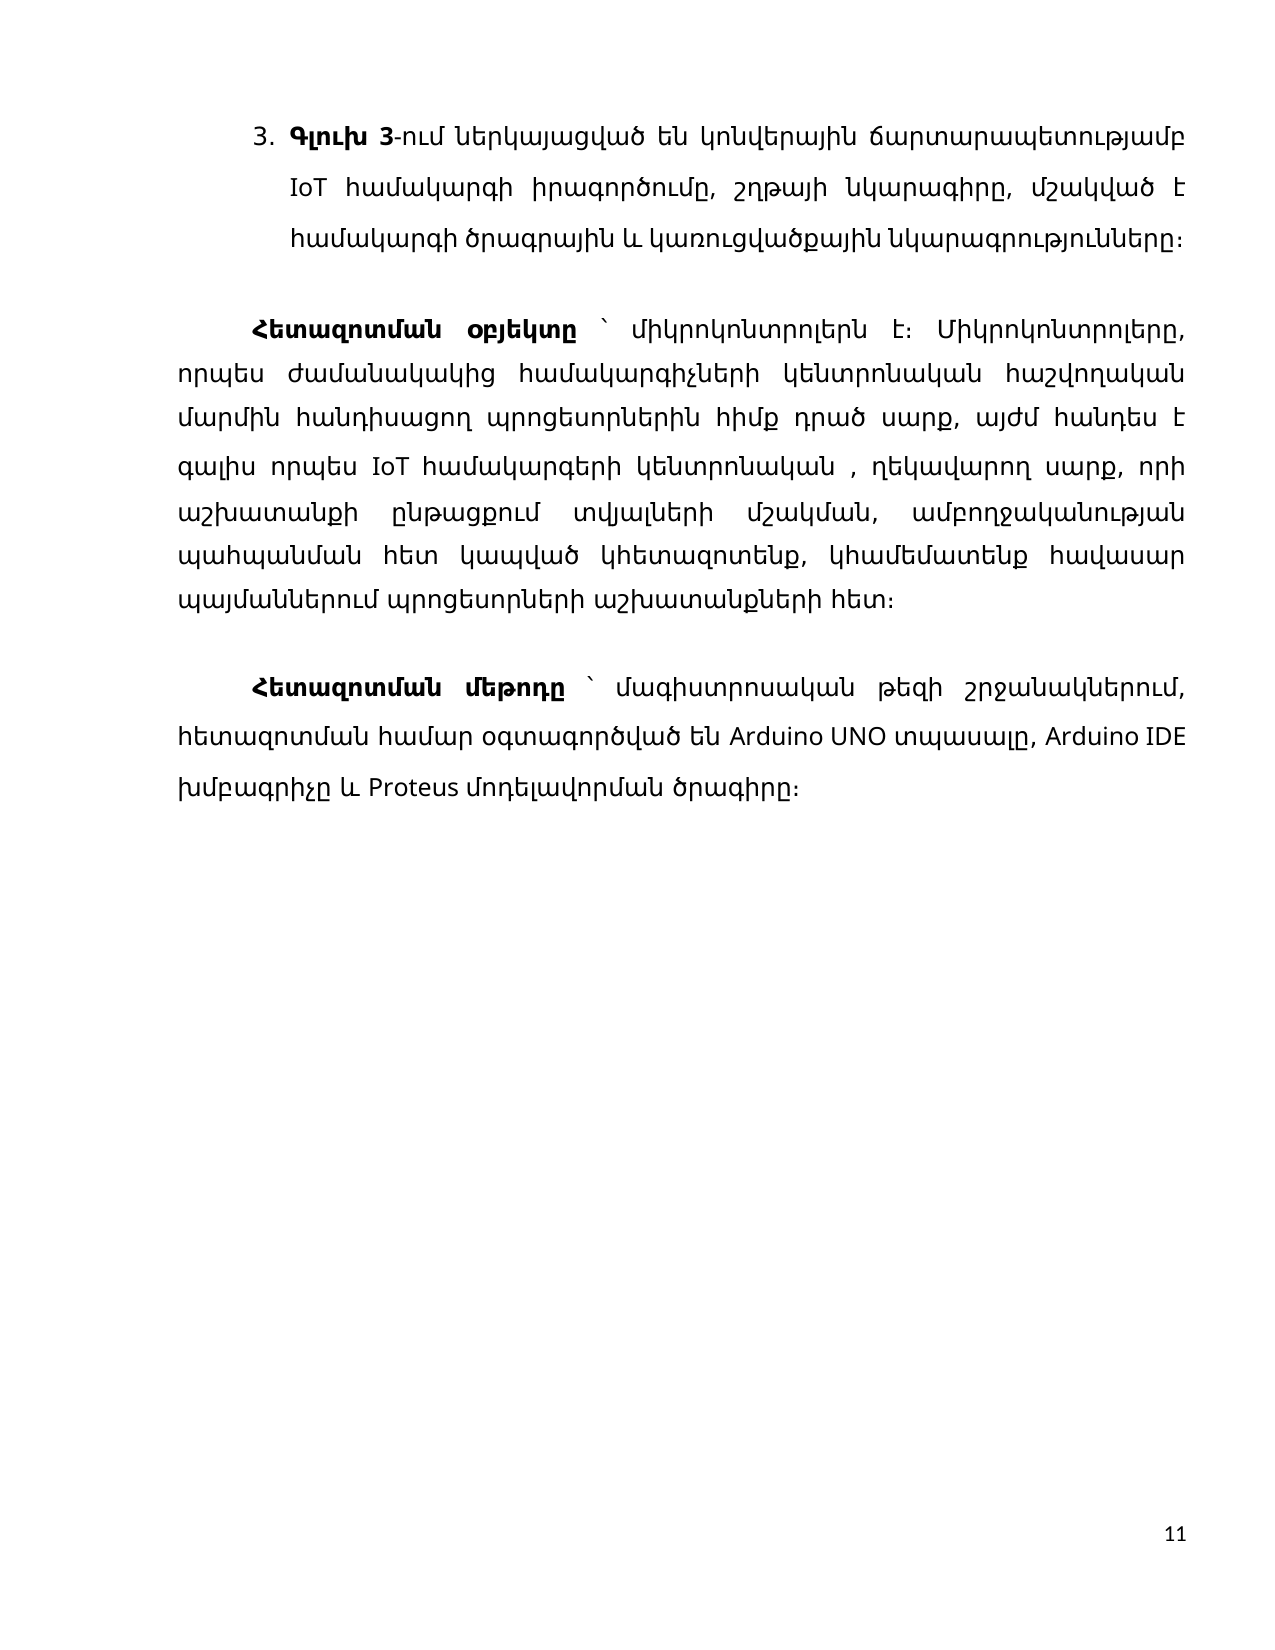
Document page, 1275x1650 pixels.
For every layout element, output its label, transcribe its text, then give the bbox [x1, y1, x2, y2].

list Գլուխ 3-ում ներկայացված են կոնվերային ճարտարապետությամբ IoT համակարգի իրագործումը, շղթայի նկարագիրը, մշակված է համակարգի ծրագրային և կառուցվածքային նկարագրությունները։ [252, 118, 1186, 255]
text Հետազոտման օբյեկտը ՝ միկրոկոնտրոլերն է։ Միկրոկոնտրոլերը, որպես ժամանակակից համակարգիչների կենտրոնական հաշվողական մարմին հանդիսացող պրոցեսորներին հիմք դրած սարք, այժմ հանդես է գալիս որպես IoT համակարգերի կենտրոնական , ղեկավարող սարք, որի աշխատանքի ընթացքում տվյալների մշակման, ամբողջականության պահպանման հետ կապված կհետազոտենք, կհամեմատենք հավասար պայմաններում պրոցեսորների աշխատանքների հետ։ [177, 315, 1186, 614]
text Հետազոտման մեթոդը ՝ մագիստրոսական թեզի շրջանակներում, հետազոտման համար օգտագործված են Arduino UNO տպասալը, Arduino IDE խմբագրիչը և Proteus մոդելավորման ծրագիրը։ [177, 673, 1186, 804]
